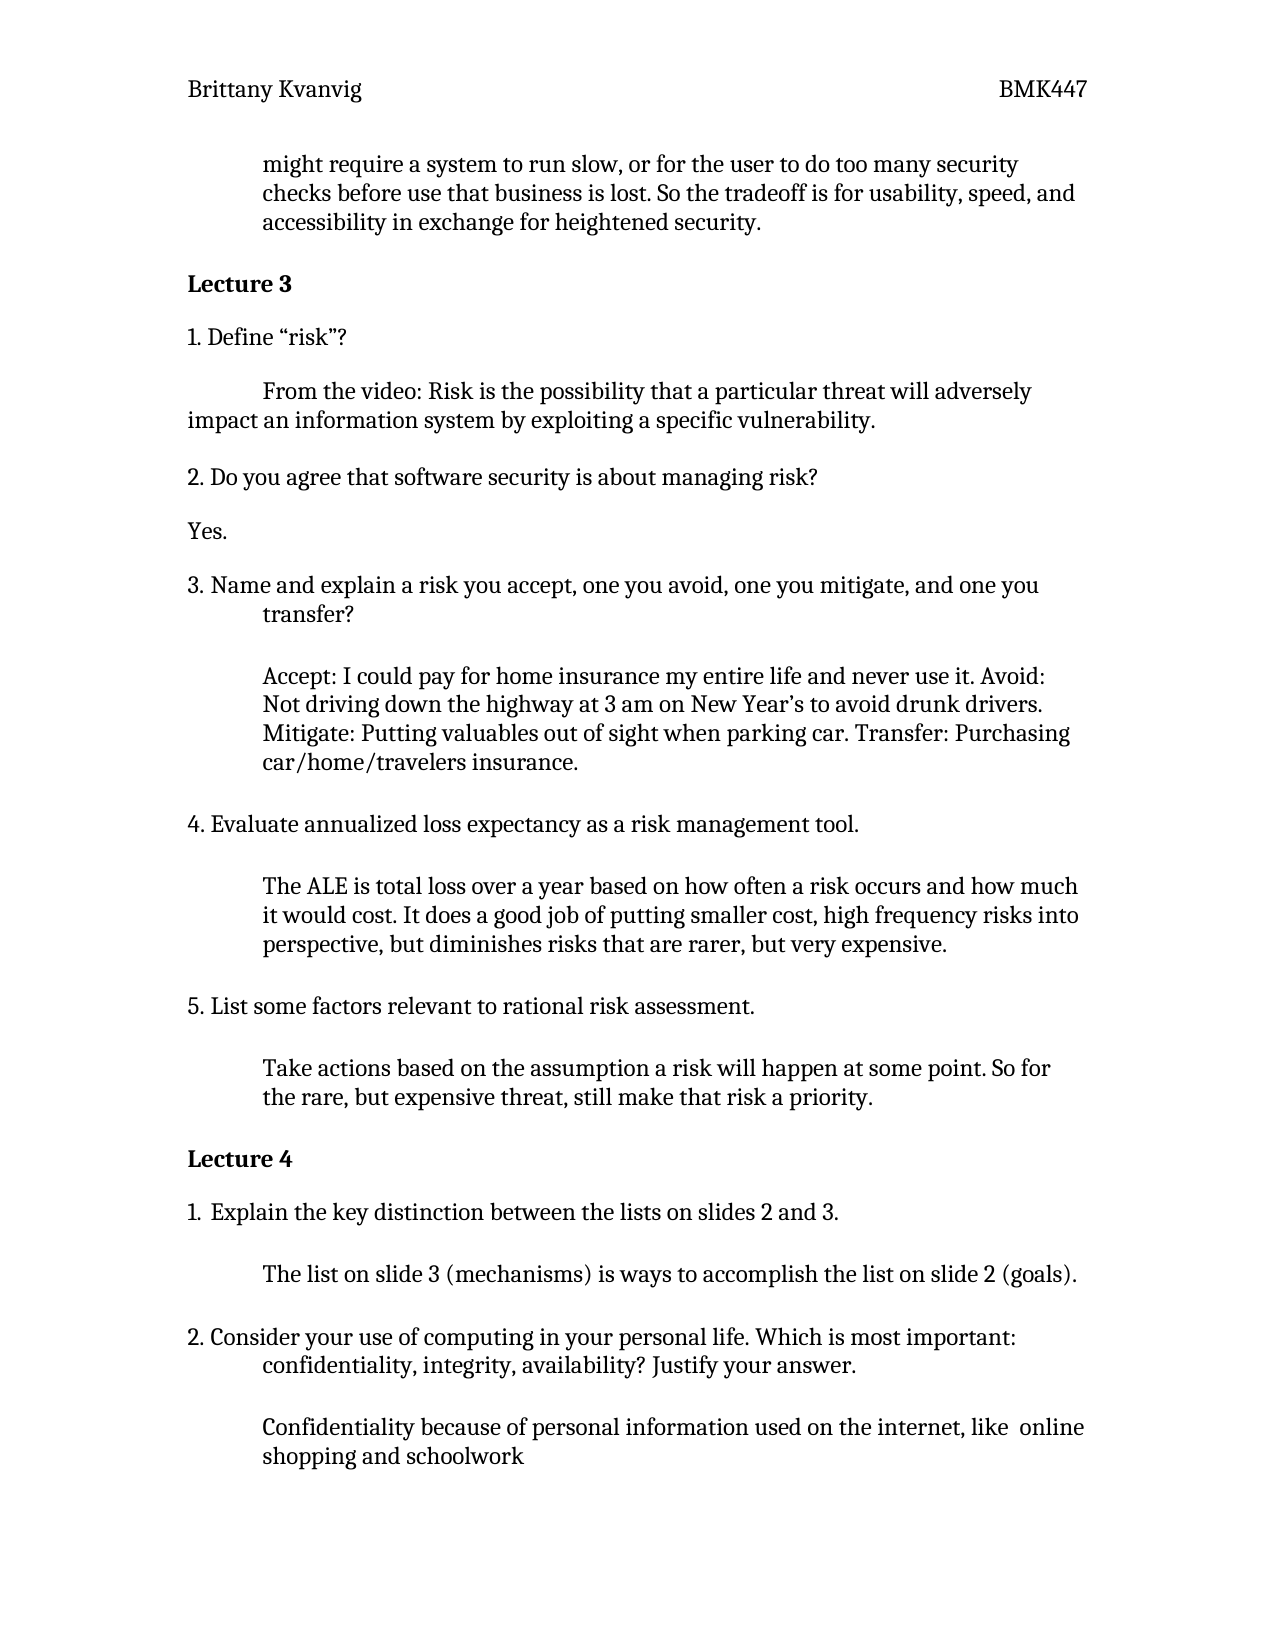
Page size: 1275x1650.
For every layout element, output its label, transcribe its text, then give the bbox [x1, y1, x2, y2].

text 2. Do you agree that software security is about managing risk? [187, 463, 1087, 492]
text Yes. [187, 517, 1087, 546]
text 1. Define “risk”? [187, 323, 1087, 352]
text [262, 150, 1087, 236]
text From the video: Risk is the possibility that a particular threat will adversely impact an information system by exploiting a specific vulnerability. [187, 377, 1087, 434]
text Accept: I could pay for home insurance my entire life and never use it. Avoid: Not driving down the highway at 3 am on New Year’s to avoid drunk drivers. Mitigate: Putting valuables out of sight when parking car. Transfer: Purchasing car/home/travelers insurance. [262, 662, 1087, 777]
text The list on slide 3 (mechanisms) is ways to accomplish the list on slide 2 (goals). [262, 1260, 1087, 1289]
list List some factors relevant to rational risk assessment. [187, 992, 1087, 1020]
list Evaluate annualized loss expectancy as a risk management tool. [187, 810, 1087, 839]
text Take actions based on the assumption a risk will happen at some point. So for the rare, but expensive threat, still make that risk a priority. [262, 1054, 1087, 1111]
text Lecture 3 [187, 269, 1087, 298]
text Confidentiality because of personal information used on the internet, like online shopping and schoolwork [262, 1413, 1087, 1471]
list Name and explain a risk you accept, one you avoid, one you mitigate, and one you transfer? [187, 571, 1087, 628]
text Lecture 4 [187, 1144, 1087, 1173]
list Consider your use of computing in your personal life. Which is most important: confidentiality, integrity, availability? Justify your answer. [187, 1322, 1087, 1380]
list Explain the key distinction between the lists on slides 2 and 3. [187, 1198, 1087, 1227]
text The ALE is total loss over a year based on how often a risk occurs and how much it would cost. It does a good job of putting smaller cost, high frequency risks into perspective, but diminishes risks that are rarer, but very expensive. [262, 872, 1087, 958]
